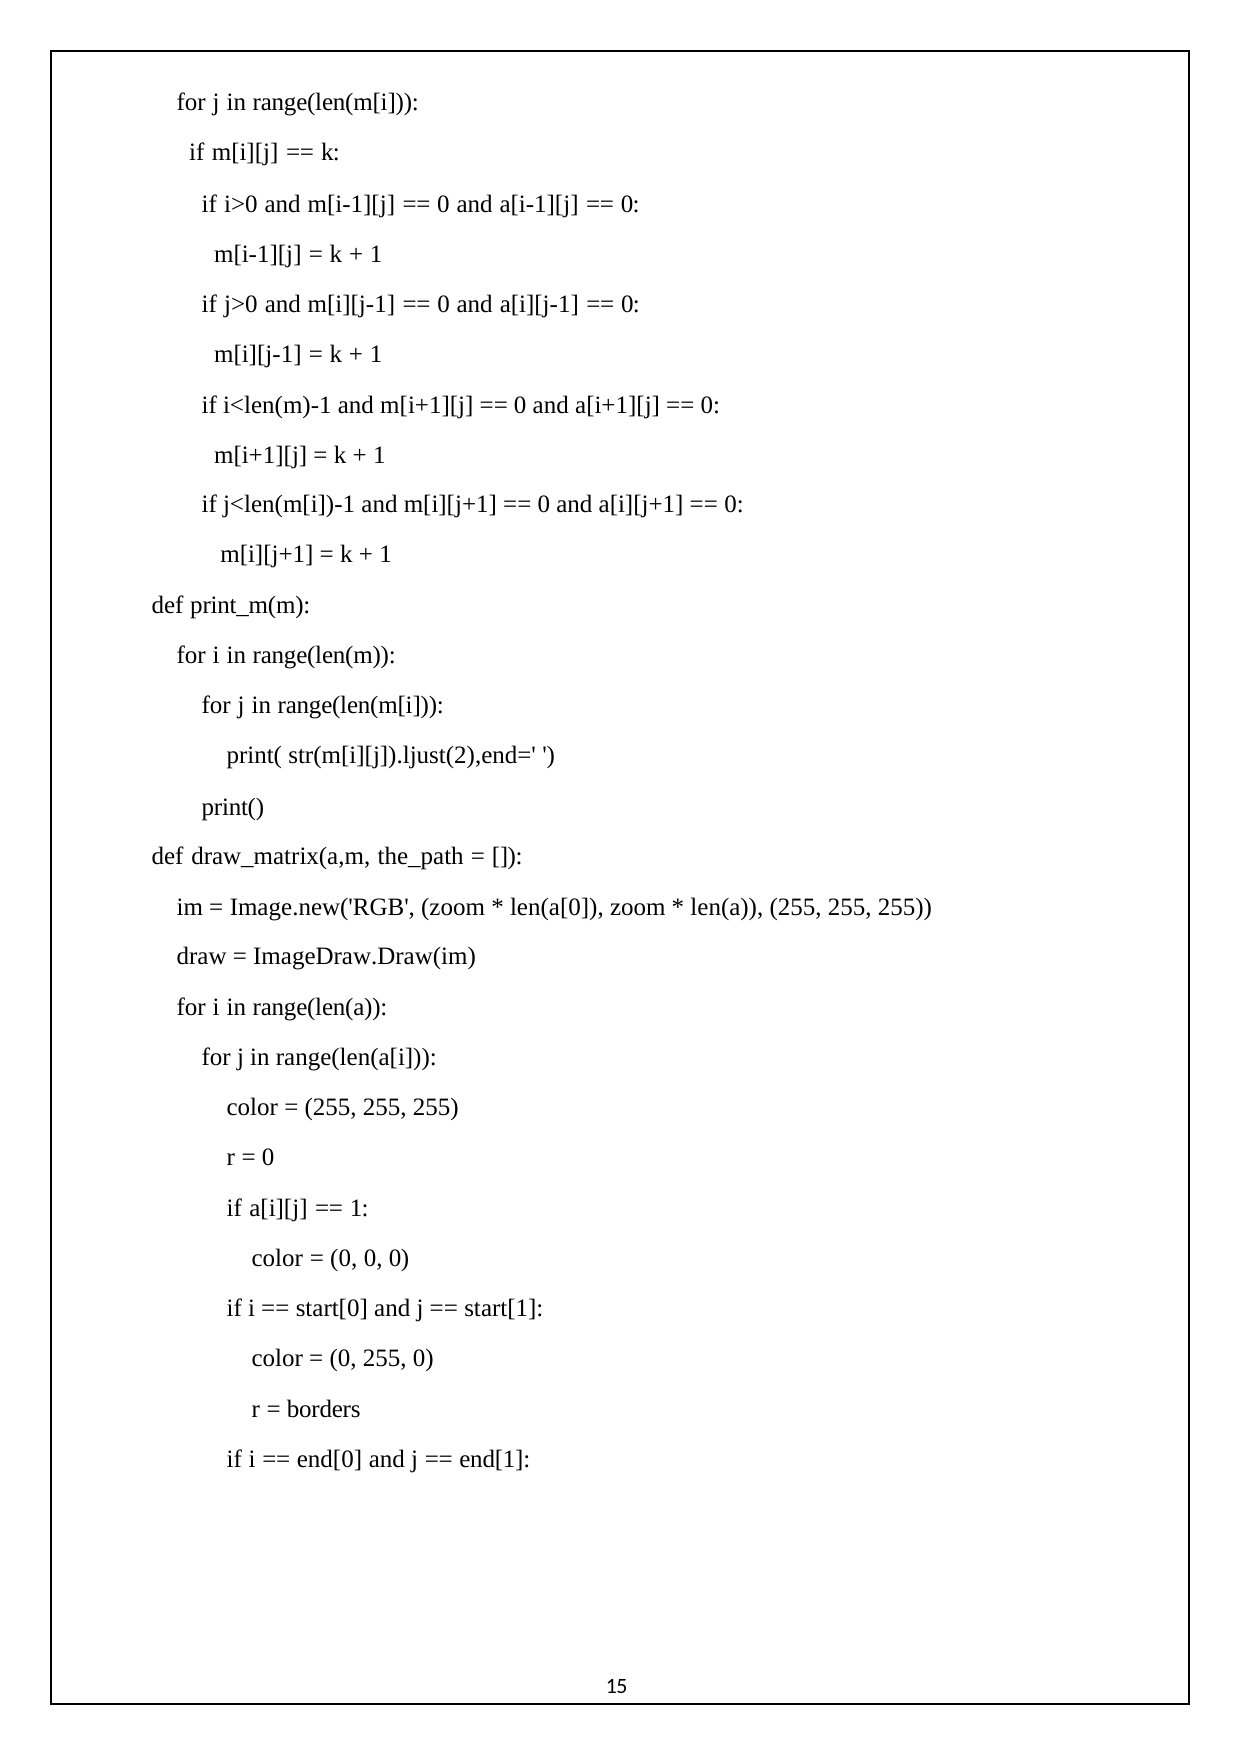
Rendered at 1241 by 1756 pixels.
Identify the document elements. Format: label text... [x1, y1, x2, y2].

text print( str(m[i][j]).ljust(2),end=' ') print() [201, 740, 608, 820]
text for i in range(len(a)): [176, 992, 1155, 1021]
text if i == start[0] and j == start[1]: color = (0, 255, 0) [226, 1293, 592, 1372]
text for j in range(len(m[i])): [201, 690, 1155, 719]
text r = borders [251, 1394, 1155, 1423]
text if i<len(m)-1 and m[i+1][j] == 0 and a[i+1][j] == 0: m[i+1][j] = k + 1 [201, 390, 790, 469]
text if i>0 and m[i-1][j] == 0 and a[i-1][j] == 0: [201, 189, 1155, 218]
text color = (0, 0, 0) [251, 1243, 1155, 1272]
text r = 0 [226, 1142, 1155, 1171]
text def draw_matrix(a,m, the_path = []): [151, 843, 1155, 870]
text for i in range(len(m)): [176, 640, 1155, 669]
text im = Image.new('RGB', (zoom * len(a[0]), zoom * len(a)), (255, 255, 255)) draw = ImageDraw.Draw(im) [176, 892, 979, 970]
text if i == end[0] and j == end[1]: [226, 1444, 1155, 1473]
text if m[i][j] == k: [189, 137, 1155, 166]
text if a[i][j] == 1: [226, 1193, 1155, 1222]
text m[i][j-1] = k + 1 [214, 339, 1155, 368]
text if j>0 and m[i][j-1] == 0 and a[i][j-1] == 0: [201, 289, 1155, 318]
text def print_m(m): [151, 590, 1155, 619]
text for j in range(len(m[i])): [176, 87, 1155, 116]
text if j<len(m[i])-1 and m[i][j+1] == 0 and a[i][j+1] == 0: m[i][j+1] = k + 1 [201, 489, 790, 568]
text m[i-1][j] = k + 1 [214, 239, 1155, 268]
text for j in range(len(a[i])): color = (255, 255, 255) [201, 1042, 471, 1121]
